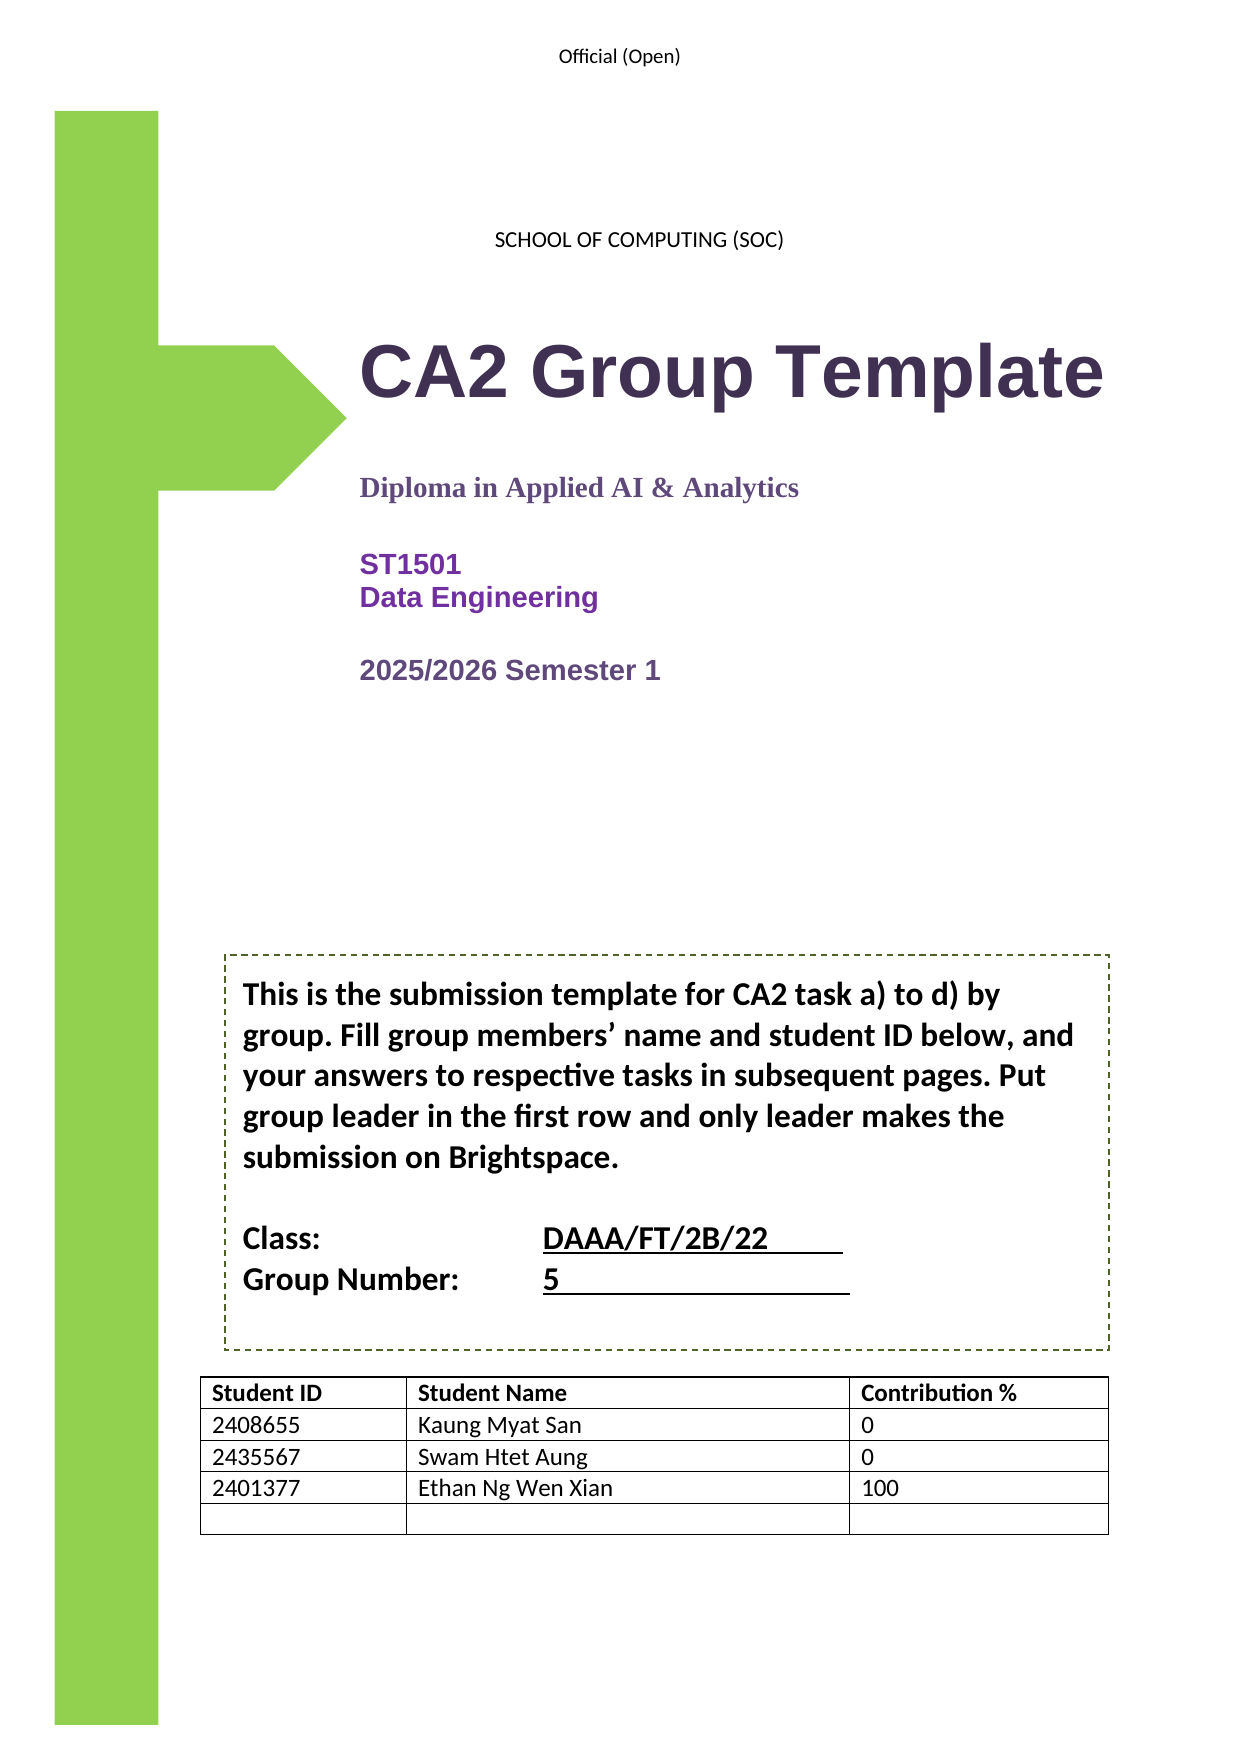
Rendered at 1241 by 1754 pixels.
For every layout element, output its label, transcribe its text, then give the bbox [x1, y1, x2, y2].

table_cell Swam Htet Aung [407, 1441, 849, 1471]
table_cell Ethan Ng Wen Xian [407, 1472, 849, 1503]
table_header Student ID [201, 1378, 406, 1408]
table_cell 0 [850, 1441, 1108, 1471]
table_cell 2435567 [201, 1441, 406, 1471]
table_cell [407, 1504, 849, 1534]
table_header Contribution % [850, 1378, 1108, 1408]
table_cell 2401377 [201, 1472, 406, 1503]
table_cell 2408655 [201, 1409, 406, 1439]
table_cell [201, 1504, 406, 1534]
table_cell 100 [850, 1472, 1108, 1503]
table_header Student Name [407, 1378, 849, 1408]
table_cell 0 [850, 1409, 1108, 1439]
table_cell Kaung Myat San [407, 1409, 849, 1439]
table_cell [850, 1504, 1108, 1534]
